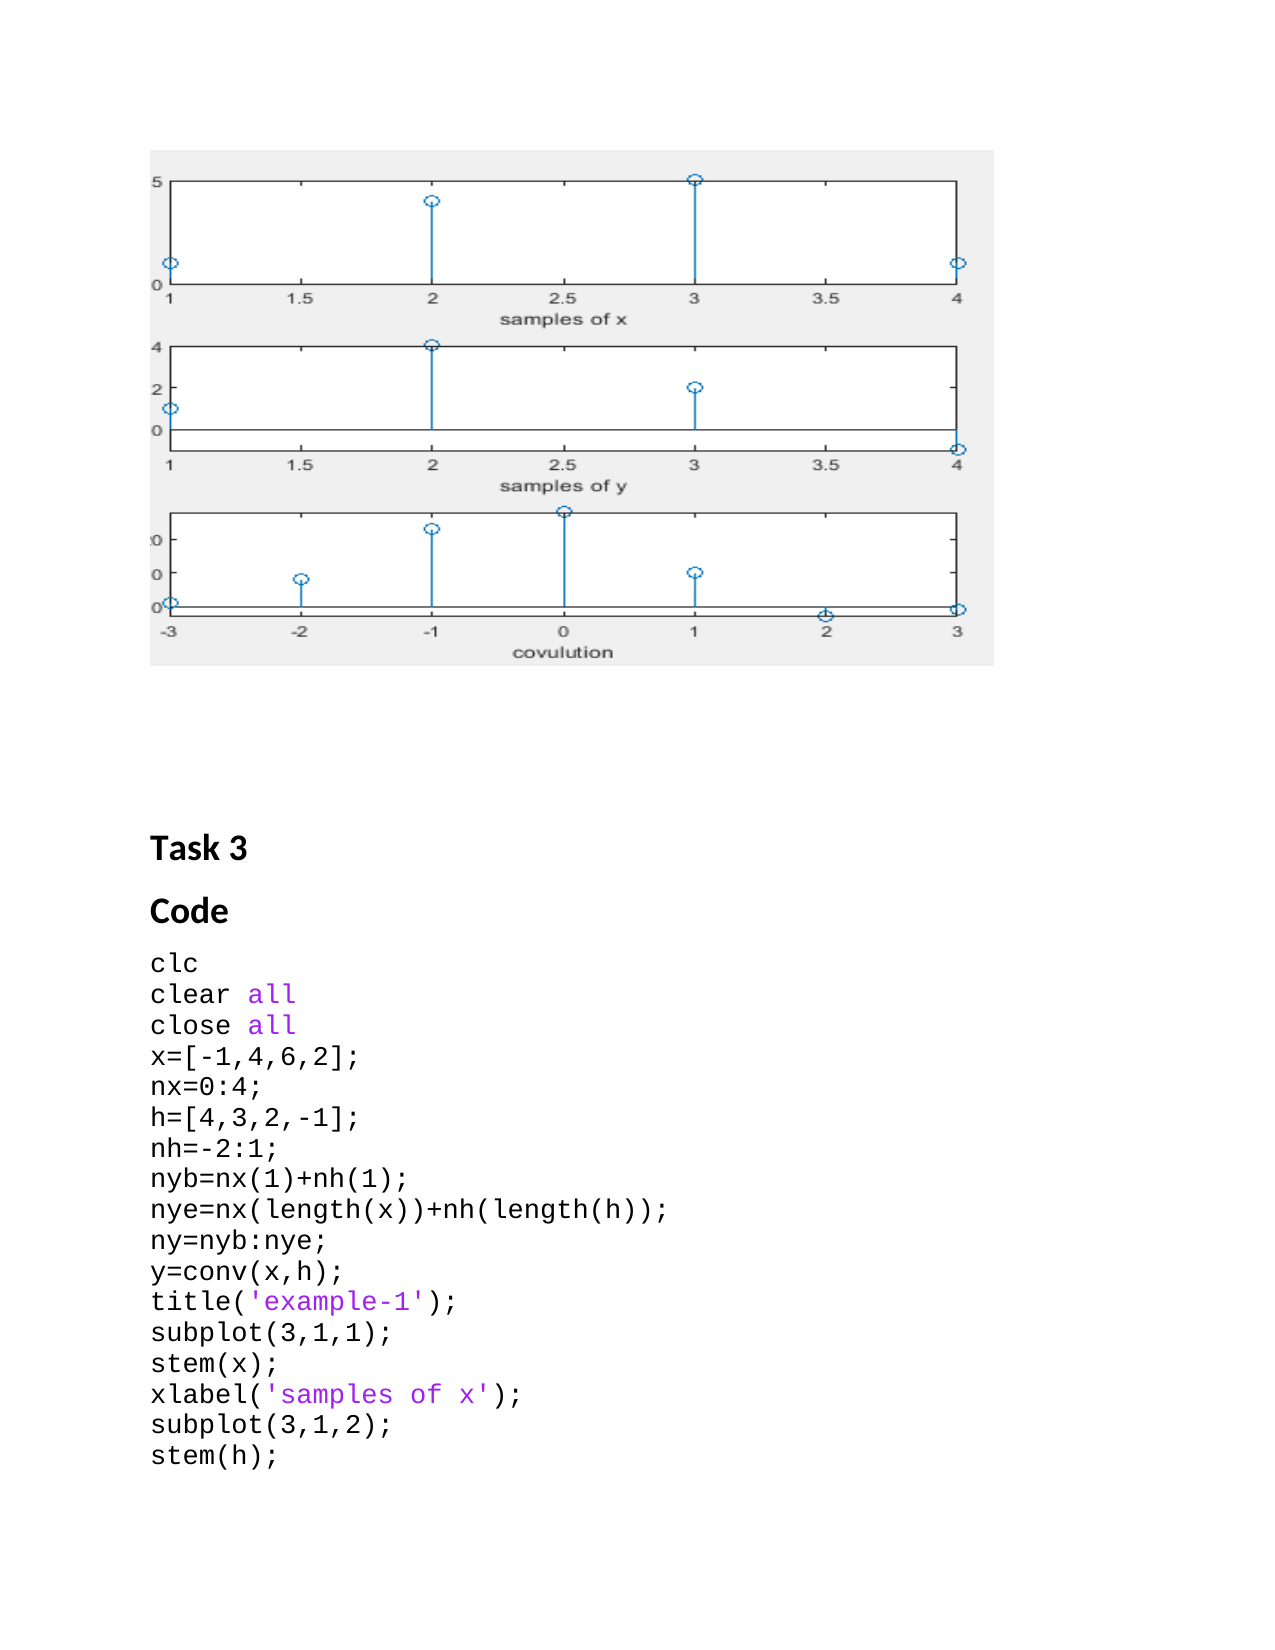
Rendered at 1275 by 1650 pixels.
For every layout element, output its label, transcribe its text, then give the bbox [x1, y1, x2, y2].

text ny=nyb:nye; [150, 1227, 1125, 1257]
text stem(x); [150, 1350, 1125, 1380]
text close all [150, 1012, 1125, 1042]
text nx=0:4; [150, 1073, 1125, 1104]
text x=[-1,4,6,2]; [150, 1042, 1125, 1073]
text nyb=nx(1)+nh(1); [150, 1165, 1125, 1196]
text clear all [150, 981, 1125, 1012]
text stem(h); [150, 1442, 1125, 1473]
text Task 3 [150, 824, 1125, 870]
picture [150, 150, 994, 666]
text nye=nx(length(x))+nh(length(h)); [150, 1196, 1125, 1227]
text subplot(3,1,1); [150, 1319, 1125, 1350]
text subplot(3,1,2); [150, 1411, 1125, 1442]
text nh=-2:1; [150, 1134, 1125, 1165]
text clc [150, 950, 1125, 981]
text y=conv(x,h); [150, 1257, 1125, 1288]
text xlabel('samples of x'); [150, 1380, 1125, 1411]
text title('example-1'); [150, 1288, 1125, 1319]
text h=[4,3,2,-1]; [150, 1104, 1125, 1134]
text Code [150, 887, 1125, 933]
